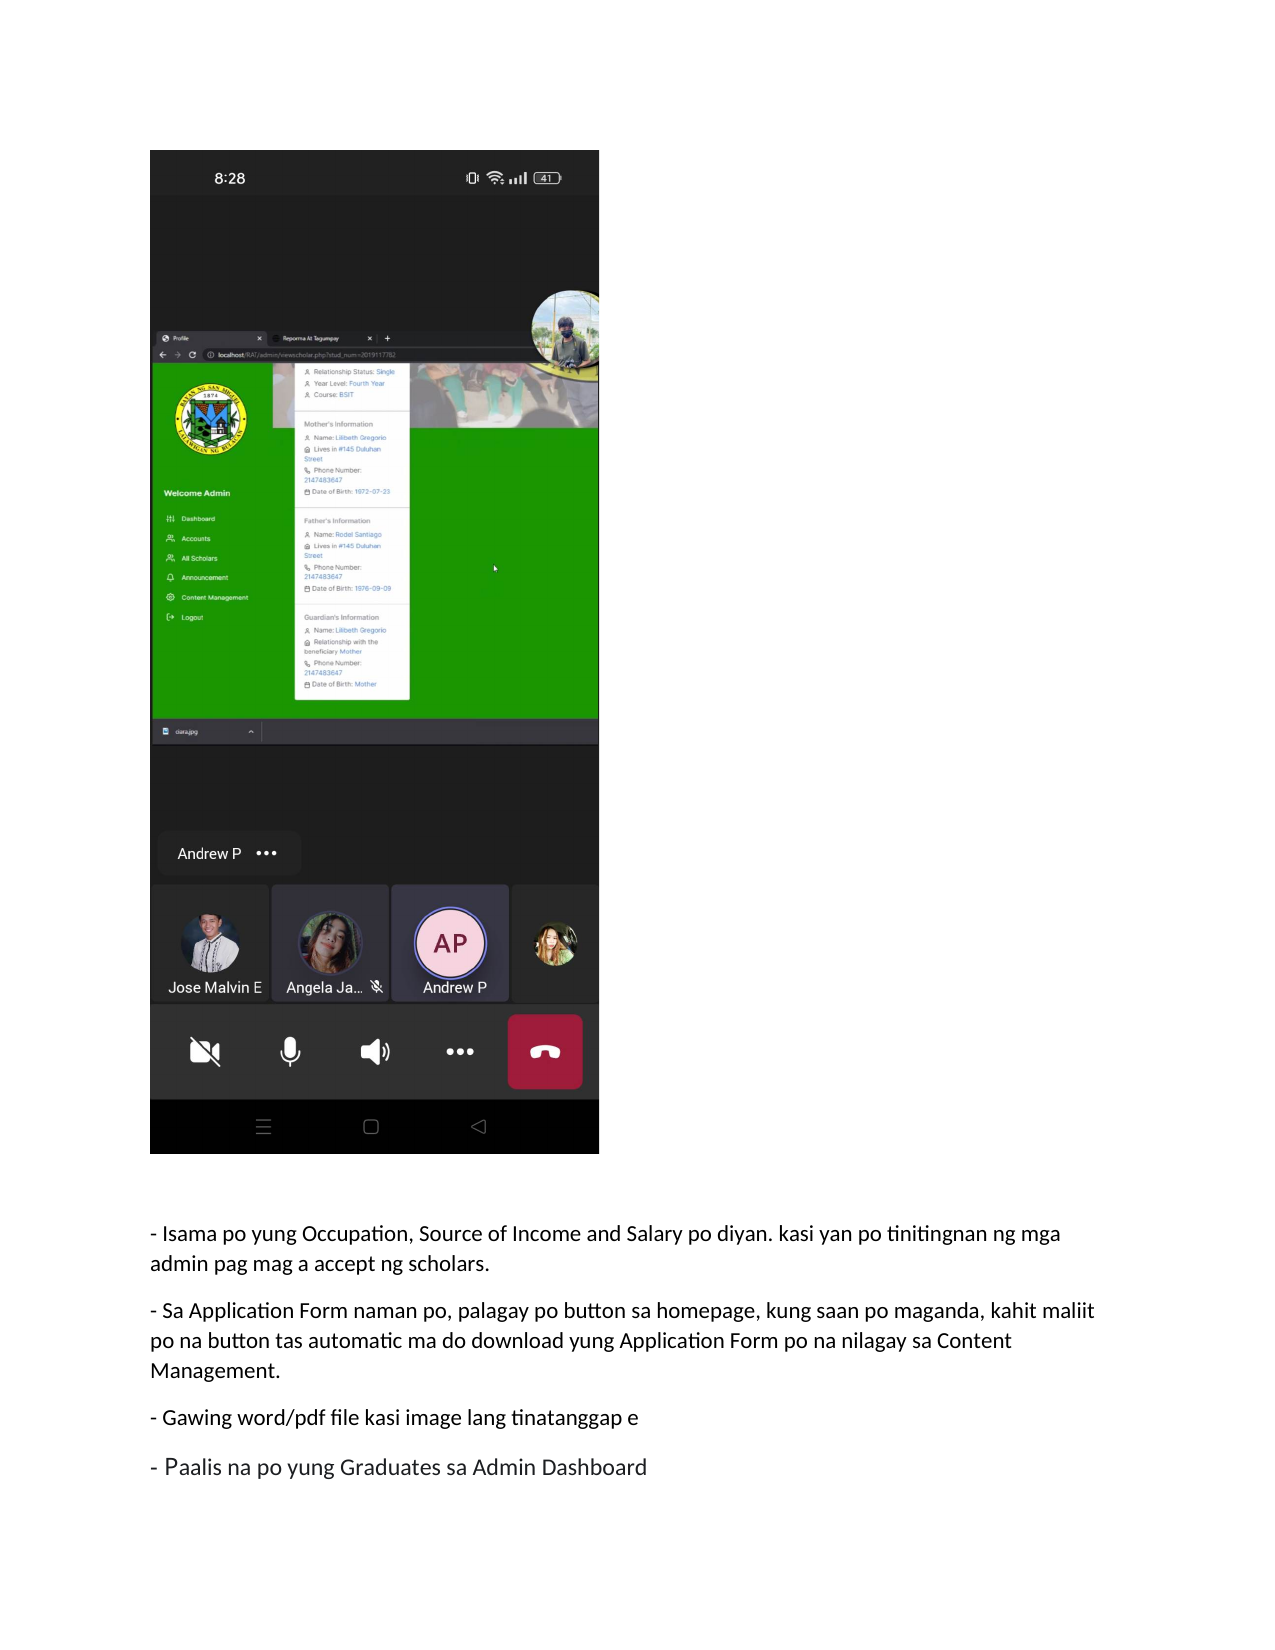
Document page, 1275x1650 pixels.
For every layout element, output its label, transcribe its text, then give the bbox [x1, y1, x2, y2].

picture [150, 150, 600, 1154]
text - Paalis na po yung Graduates sa Admin Dashboard [150, 1450, 1125, 1483]
text - Sa Application Form naman po, palagay po button sa homepage, kung saan po maganda, kahit maliit po na button tas automatic ma do download yung Application Form po na nilagay sa Content Management. [150, 1296, 1125, 1384]
text - Gawing word/pdf file kasi image lang tinatanggap e [150, 1403, 1125, 1431]
text - Isama po yung Occupation, Source of Income and Salary po diyan. kasi yan po tinitingnan ng mga admin pag mag a accept ng scholars. [150, 1219, 1125, 1277]
